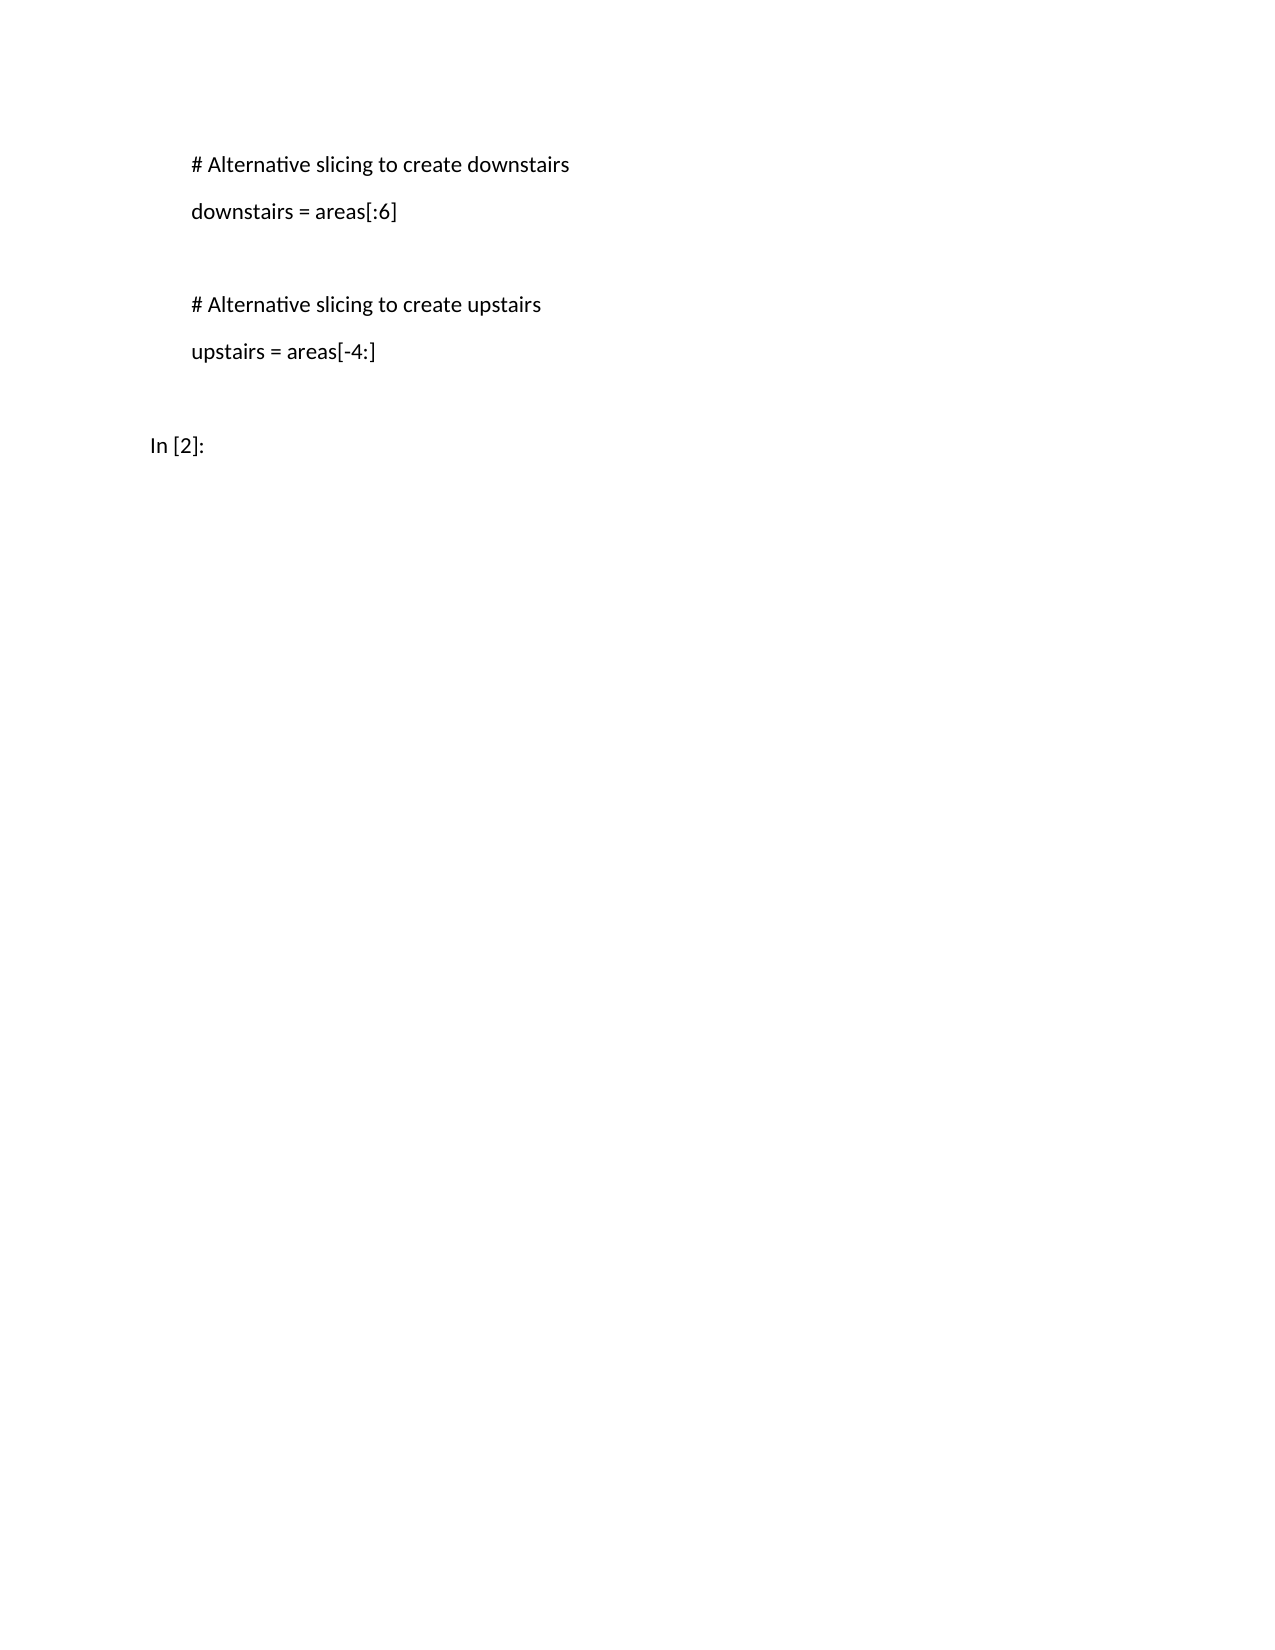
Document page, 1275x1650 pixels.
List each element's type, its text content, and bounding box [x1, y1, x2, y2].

text # Alternative slicing to create upstairs [150, 291, 1125, 319]
text downstairs = areas[:6] [150, 197, 1125, 225]
text # Alternative slicing to create downstairs [150, 150, 1125, 178]
text upstairs = areas[-4:] [150, 337, 1125, 366]
text In [2]: [150, 431, 1125, 459]
